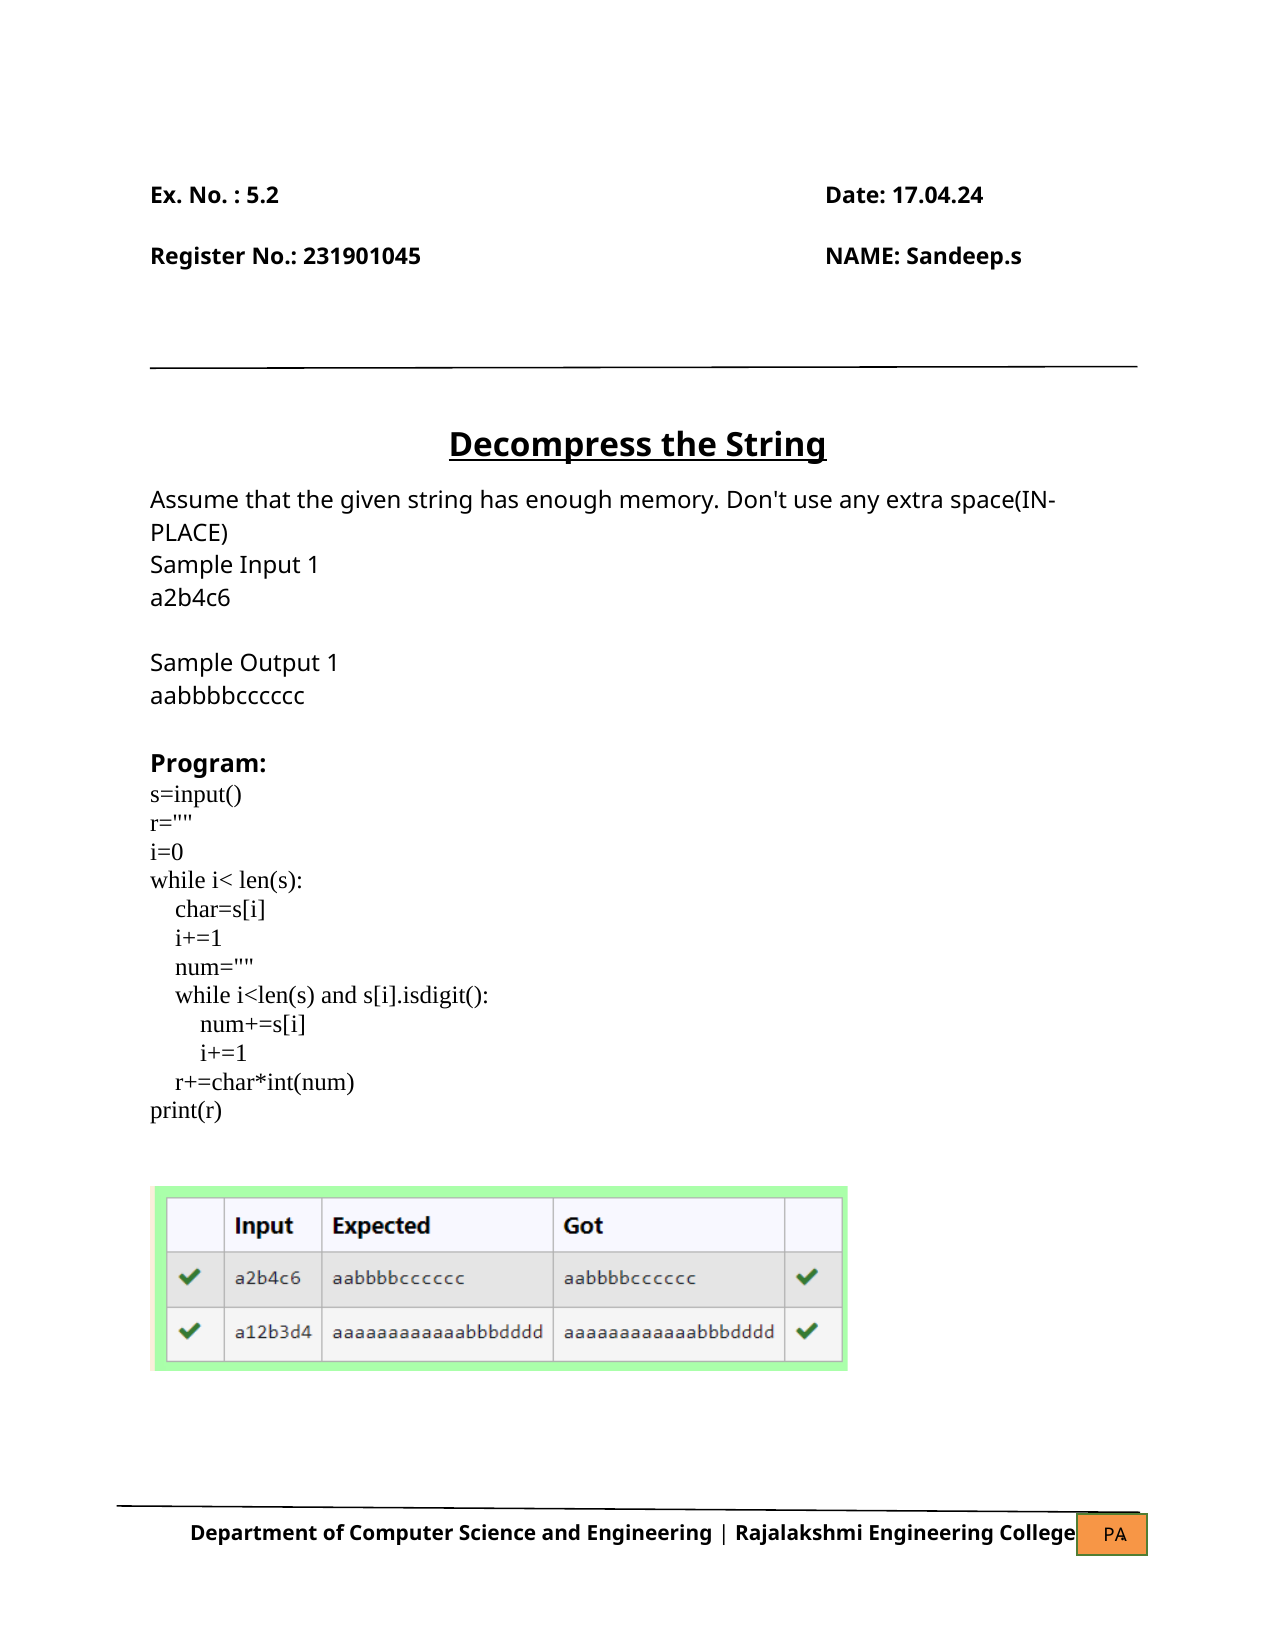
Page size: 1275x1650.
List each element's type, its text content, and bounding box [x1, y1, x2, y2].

text Decompress the String [150, 421, 1125, 466]
text while i< len(s): [150, 866, 1125, 894]
text Sample Output 1 [150, 646, 1125, 678]
text i+=1 [150, 1038, 1125, 1067]
text Register No.: 231901045 NAME: Sandeep.s [150, 239, 1125, 271]
text Program: [150, 745, 1125, 779]
picture [150, 1186, 848, 1371]
text while i<len(s) and s[i].isdigit(): [150, 981, 1125, 1009]
text num+=s[i] [150, 1009, 1125, 1038]
text char=s[i] [150, 894, 1125, 923]
text s=input() [150, 779, 1125, 808]
text r="" [150, 808, 1125, 837]
text r+=char*int(num) [150, 1067, 1125, 1096]
text i+=1 [150, 923, 1125, 952]
text Assume that the given string has enough memory. Don't use any extra space(IN-PLACE) [150, 483, 1125, 548]
text aabbbbcccccc [150, 678, 1125, 711]
text Ex. No. : 5.2 Date: 17.04.24 [150, 179, 1125, 210]
text a2b4c6 [150, 581, 1125, 613]
text num="" [150, 952, 1125, 981]
text i=0 [150, 837, 1125, 866]
text print(r) [150, 1096, 1125, 1124]
text Sample Input 1 [150, 548, 1125, 581]
